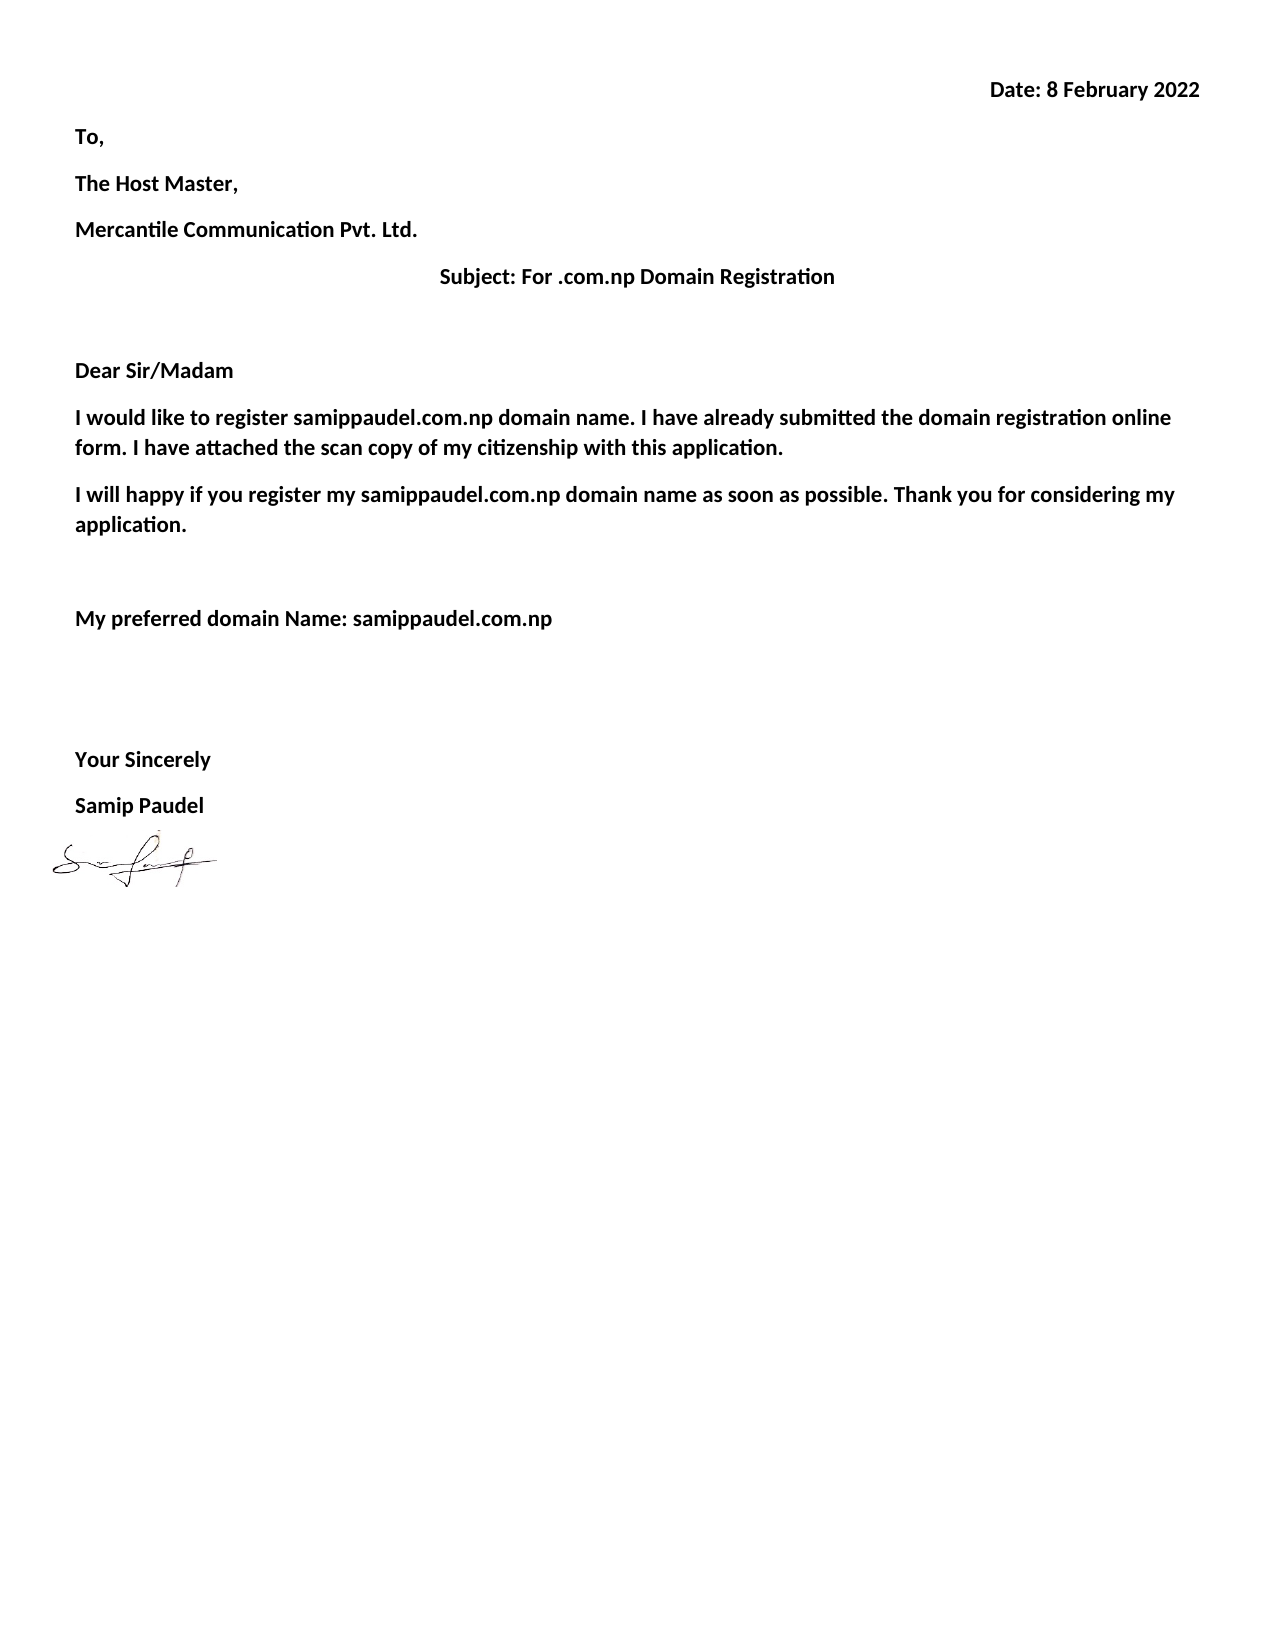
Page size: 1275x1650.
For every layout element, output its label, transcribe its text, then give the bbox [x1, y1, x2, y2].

text Your Sincerely [75, 745, 1200, 773]
text Subject: For .com.np Domain Registration [75, 262, 1200, 291]
text Samip Paudel [75, 792, 1200, 820]
picture [38, 830, 222, 891]
text Mercantile Communication Pvt. Ltd. [75, 216, 1200, 244]
text My preferred domain Name: samippaudel.com.np [75, 604, 1200, 632]
text To, [75, 122, 1200, 150]
text Date: 8 February 2022 [75, 75, 1200, 103]
text I would like to register samippaudel.com.np domain name. I have already submitted the domain registration online form. I have attached the scan copy of my citizenship with this application. [75, 403, 1200, 461]
text I will happy if you register my samippaudel.com.np domain name as soon as possible. Thank you for considering my application. [75, 480, 1200, 538]
text Dear Sir/Madam [75, 356, 1200, 384]
text The Host Master, [75, 169, 1200, 197]
